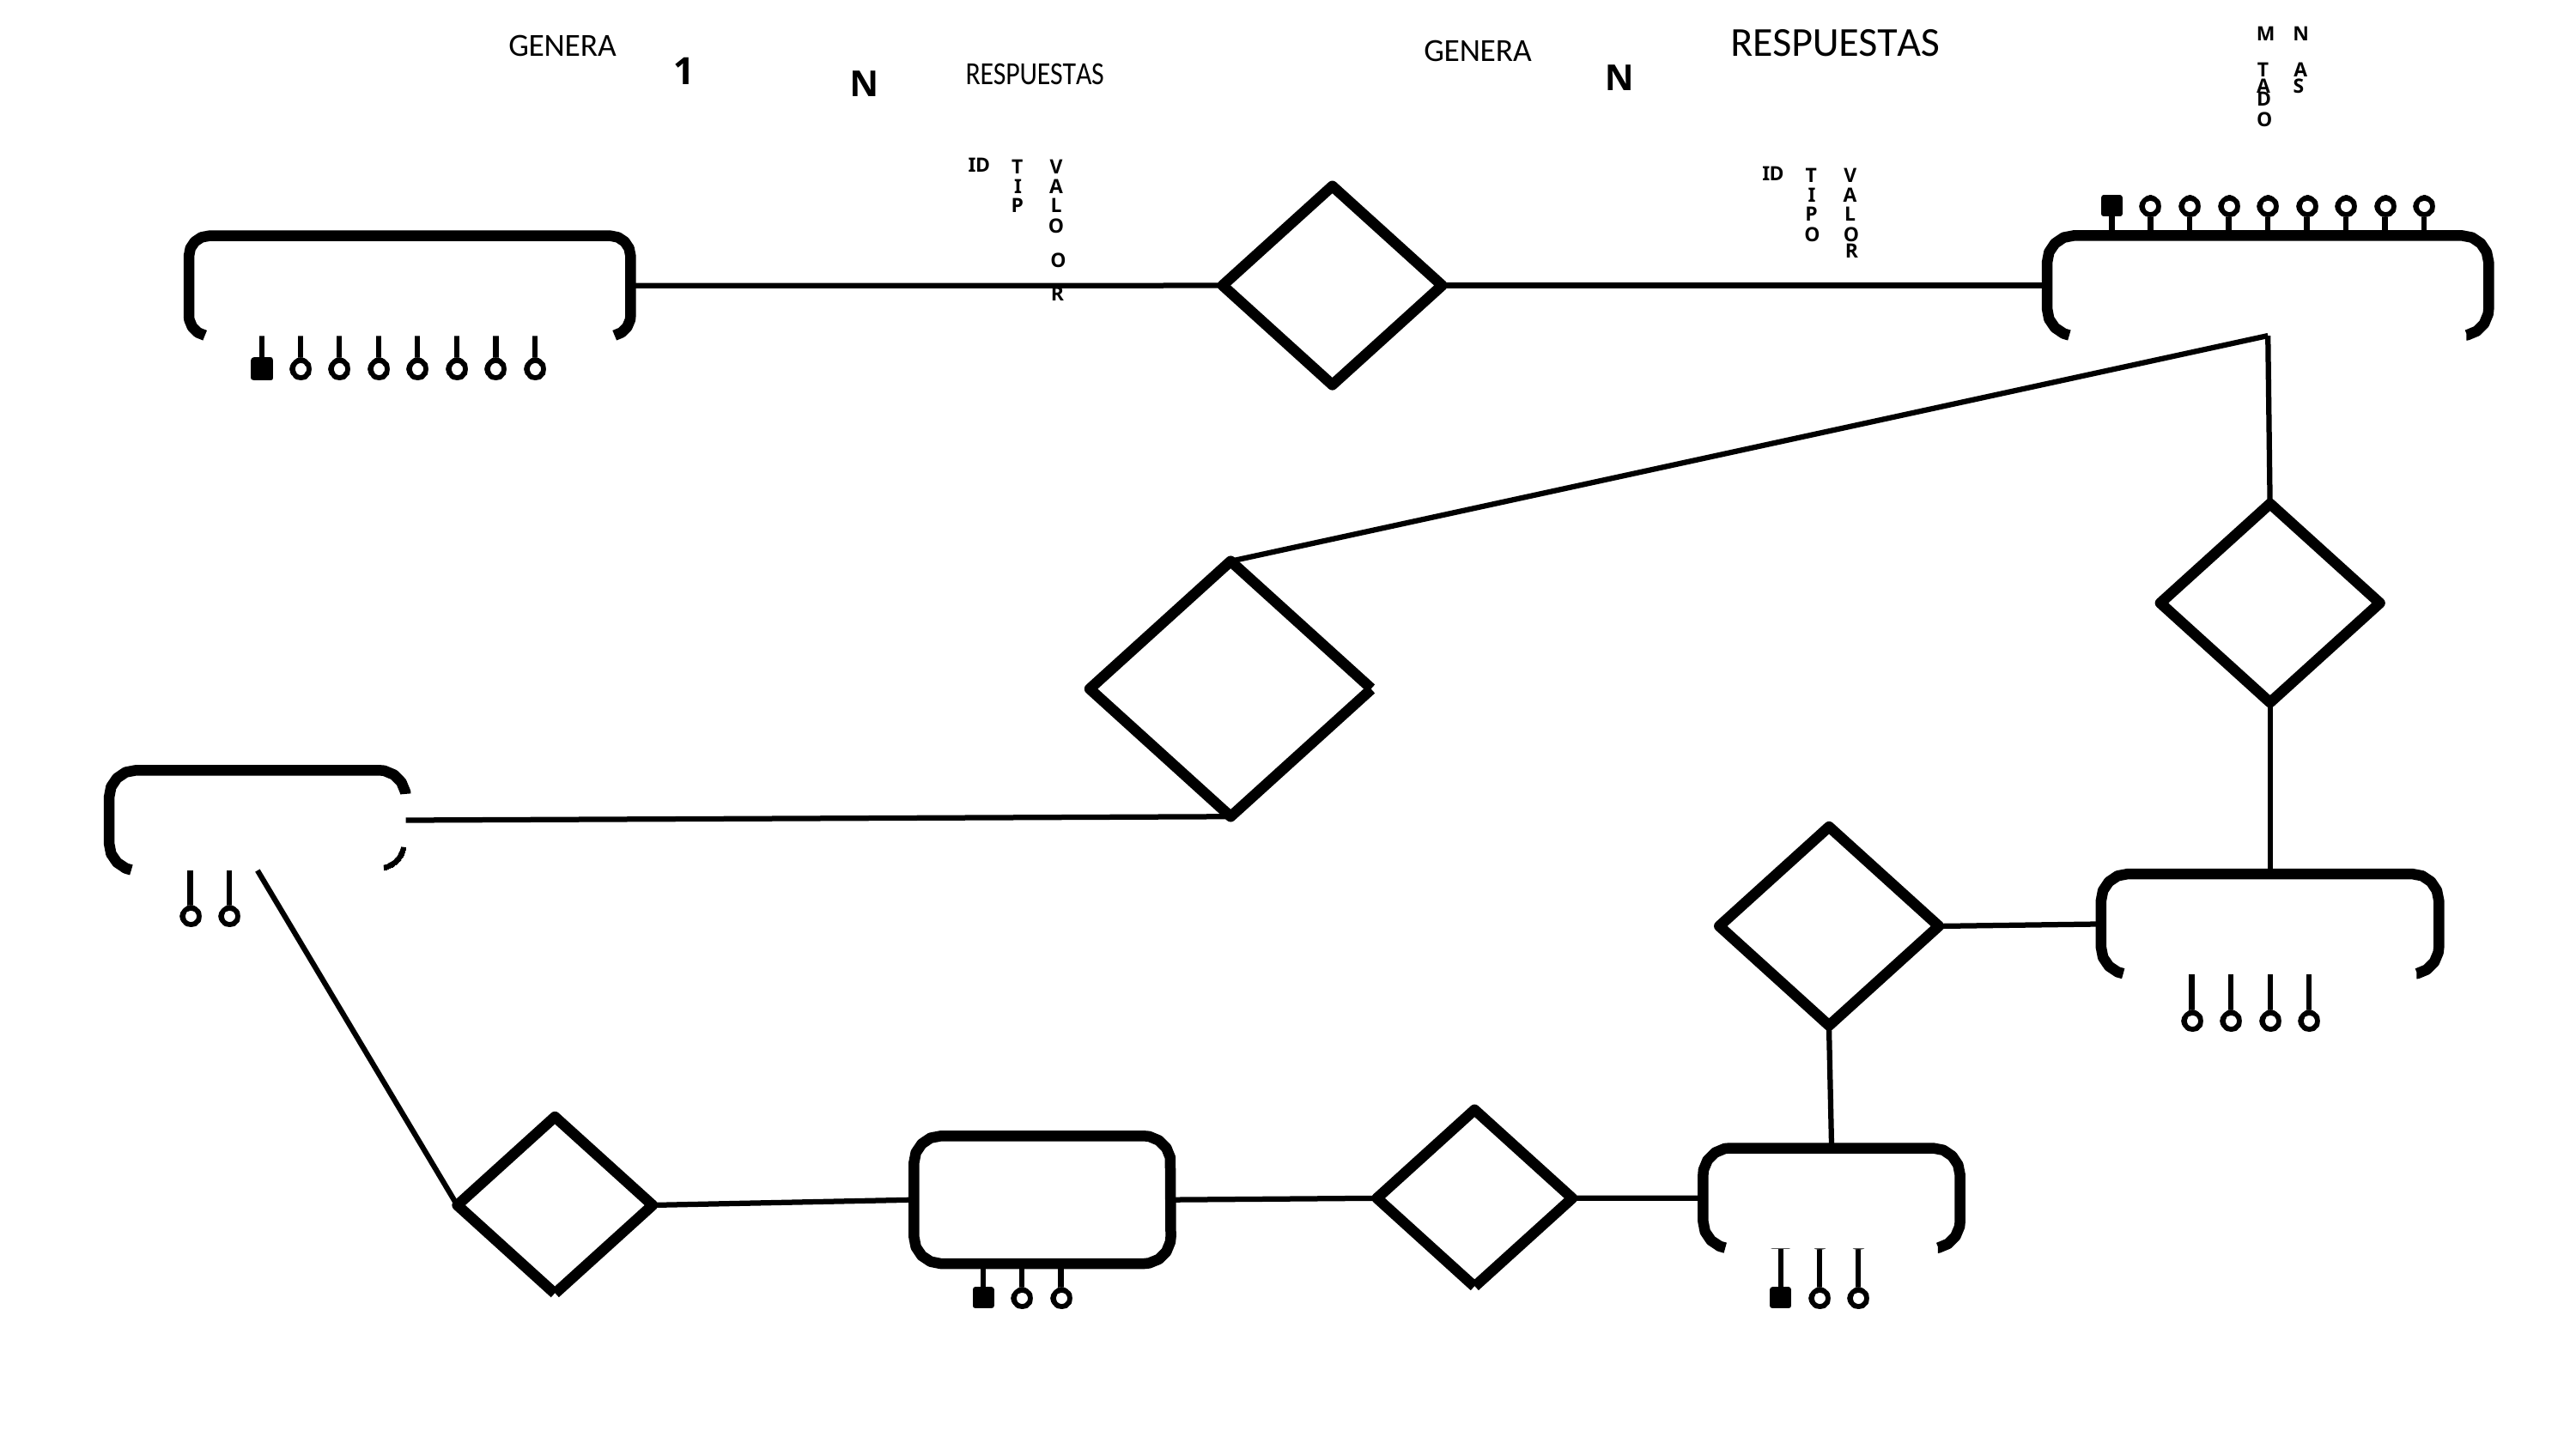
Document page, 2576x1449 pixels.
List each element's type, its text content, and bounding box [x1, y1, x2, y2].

text P L [131, 197, 1062, 215]
text GENERA N [1424, 23, 1634, 101]
text N RESPUESTAS [849, 46, 1110, 107]
picture [446, 357, 468, 380]
picture [2374, 195, 2397, 217]
text GENERA 1 [508, 16, 695, 95]
picture [2298, 1009, 2320, 1032]
picture [2296, 195, 2318, 217]
picture [289, 357, 312, 380]
picture [524, 357, 546, 380]
picture [251, 357, 273, 380]
picture [406, 357, 428, 380]
text P L [1068, 205, 1856, 224]
picture [2178, 195, 2201, 217]
picture [2259, 1009, 2281, 1032]
text O O R [1804, 227, 1859, 264]
picture [1808, 1287, 1831, 1309]
picture [2181, 1009, 2203, 1032]
picture [2218, 195, 2240, 217]
picture [1011, 1287, 1033, 1309]
text O [2257, 112, 2429, 130]
text ID T V [1068, 163, 1857, 187]
picture [368, 357, 390, 380]
picture [378, 841, 411, 876]
text RESPUESTAS M N [1637, 16, 2403, 67]
text ID T V [131, 155, 1063, 179]
picture [218, 905, 240, 927]
picture [2220, 1009, 2242, 1032]
picture [484, 357, 507, 380]
picture [1847, 1287, 1869, 1309]
text I A [1068, 187, 1857, 205]
text O O R [1010, 218, 1065, 306]
picture [2257, 195, 2279, 217]
picture [2139, 195, 2161, 217]
picture [1050, 1287, 1072, 1309]
picture [2335, 195, 2357, 217]
picture [2413, 195, 2435, 217]
text I A [131, 179, 1064, 197]
text A S D [2257, 80, 2305, 112]
picture [179, 905, 202, 927]
picture [328, 357, 350, 380]
